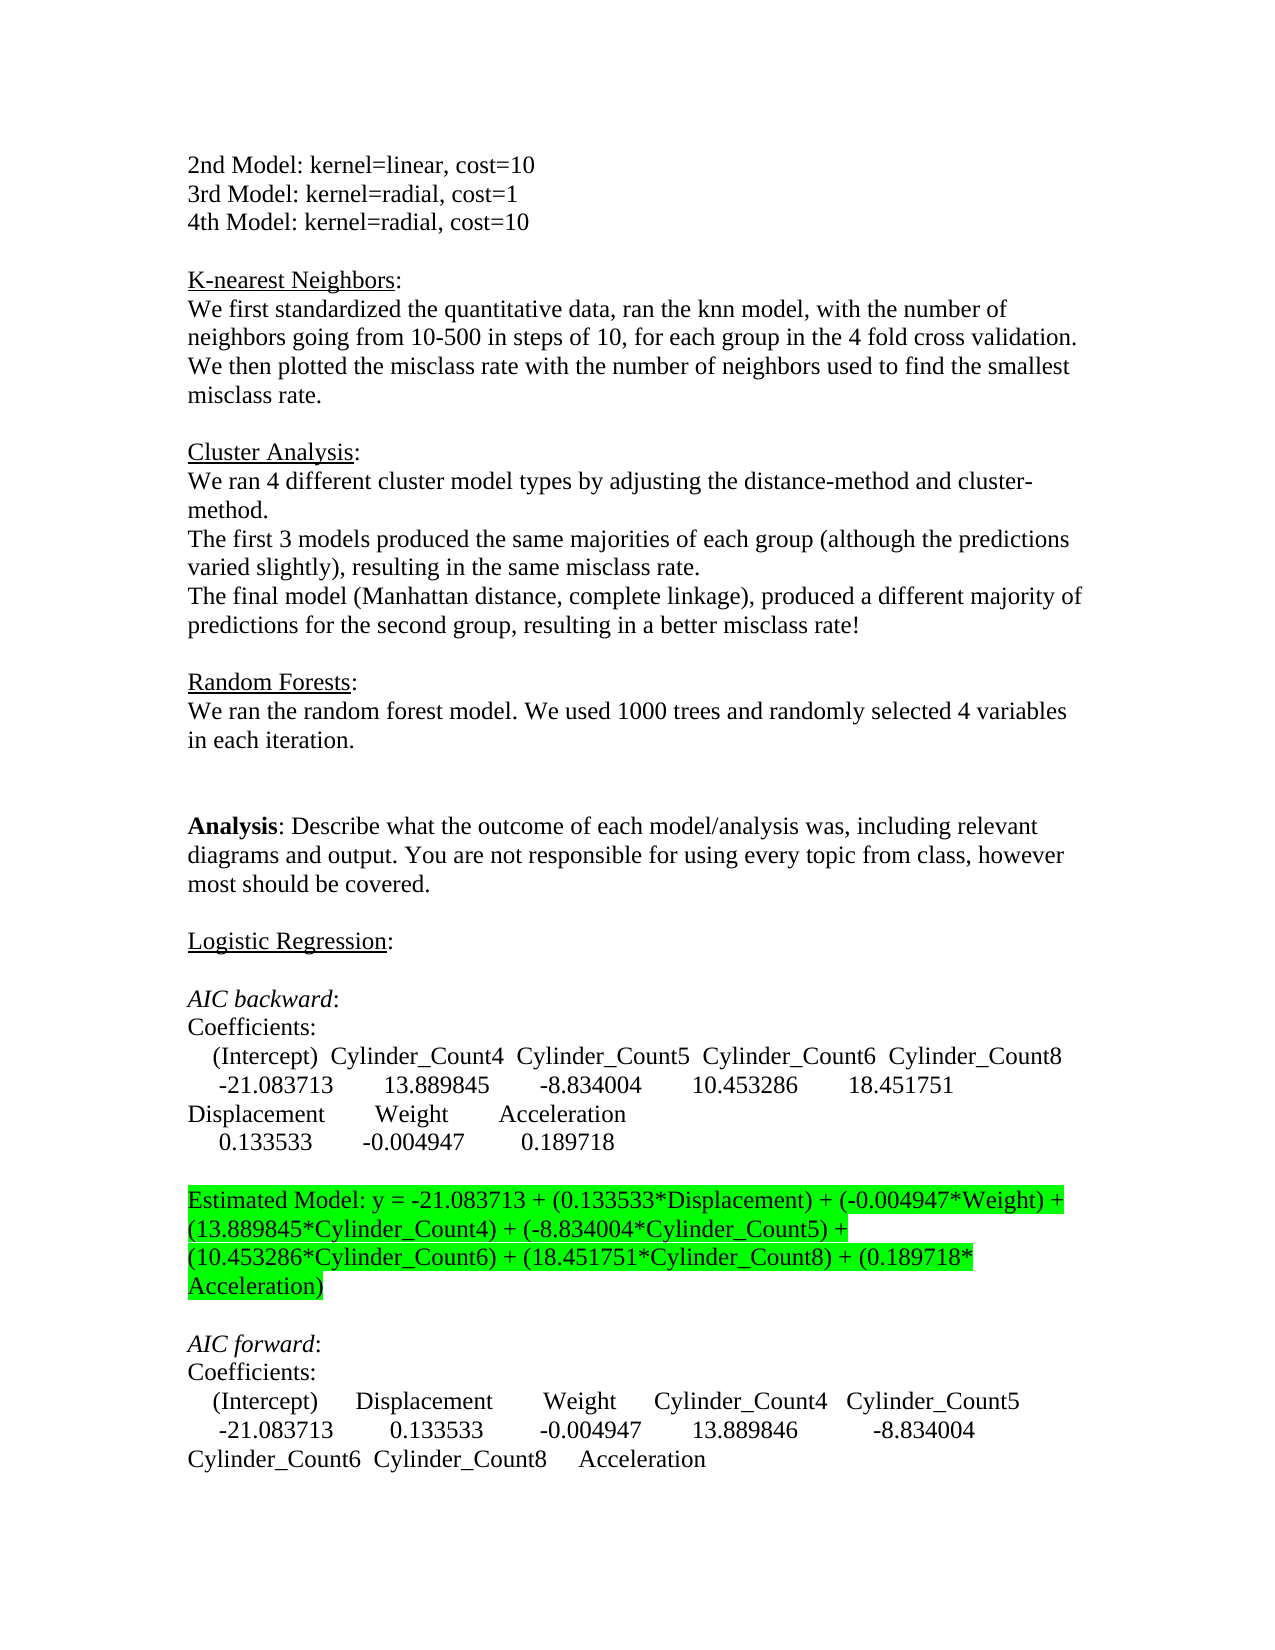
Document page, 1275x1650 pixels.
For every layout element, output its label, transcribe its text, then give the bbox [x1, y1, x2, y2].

text (Intercept) Displacement Weight Cylinder_Count4 Cylinder_Count5 [187, 1386, 1087, 1415]
text We first standardized the quantitative data, ran the knn model, with the number of neighbors going from 10-500 in steps of 10, for each group in the 4 fold cross validation. [187, 294, 1087, 351]
text K-nearest Neighbors: [187, 265, 1087, 294]
text We then plotted the misclass rate with the number of neighbors used to find the smallest misclass rate. [187, 351, 1087, 409]
text 3rd Model: kernel=radial, cost=1 [187, 179, 1087, 207]
text AIC forward: [187, 1329, 1087, 1357]
text (Intercept) Cylinder_Count4 Cylinder_Count5 Cylinder_Count6 Cylinder_Count8 [187, 1041, 1087, 1070]
text Displacement Weight Acceleration [187, 1099, 1087, 1127]
text Logistic Regression: [187, 926, 1087, 955]
text 4th Model: kernel=radial, cost=10 [187, 207, 1087, 236]
text We ran the random forest model. We used 1000 trees and randomly selected 4 variables in each iteration. [187, 696, 1087, 754]
text Coefficients: [187, 1357, 1087, 1386]
text Cluster Analysis: [187, 437, 1087, 466]
text Cylinder_Count6 Cylinder_Count8 Acceleration [187, 1444, 1087, 1472]
text Analysis: Describe what the outcome of each model/analysis was, including relevant diagrams and output. You are not responsible for using every topic from class, however most should be covered. [187, 811, 1087, 897]
text We ran 4 different cluster model types by adjusting the distance-method and cluster-method. [187, 466, 1087, 524]
text AIC backward: [187, 984, 1087, 1012]
text -21.083713 13.889845 -8.834004 10.453286 18.451751 [187, 1070, 1087, 1099]
text -21.083713 0.133533 -0.004947 13.889846 -8.834004 [187, 1415, 1087, 1444]
text The first 3 models produced the same majorities of each group (although the predictions varied slightly), resulting in the same misclass rate. [187, 524, 1087, 581]
text Coefficients: [187, 1012, 1087, 1041]
text 0.133533 -0.004947 0.189718 [187, 1127, 1087, 1156]
text Estimated Model: y = -21.083713 + (0.133533*Displacement) + (-0.004947*Weight) + (13.889845*Cylinder_Count4) + (-8.834004*Cylinder_Count5) + (10.453286*Cylinder_Count6) + (18.451751*Cylinder_Count8) + (0.189718* Acceleration) [187, 1185, 1087, 1300]
text 2nd Model: kernel=linear, cost=10 [187, 150, 1087, 179]
text The final model (Manhattan distance, complete linkage), produced a different majority of predictions for the second group, resulting in a better misclass rate! [187, 581, 1087, 639]
text Random Forests: [187, 667, 1087, 696]
